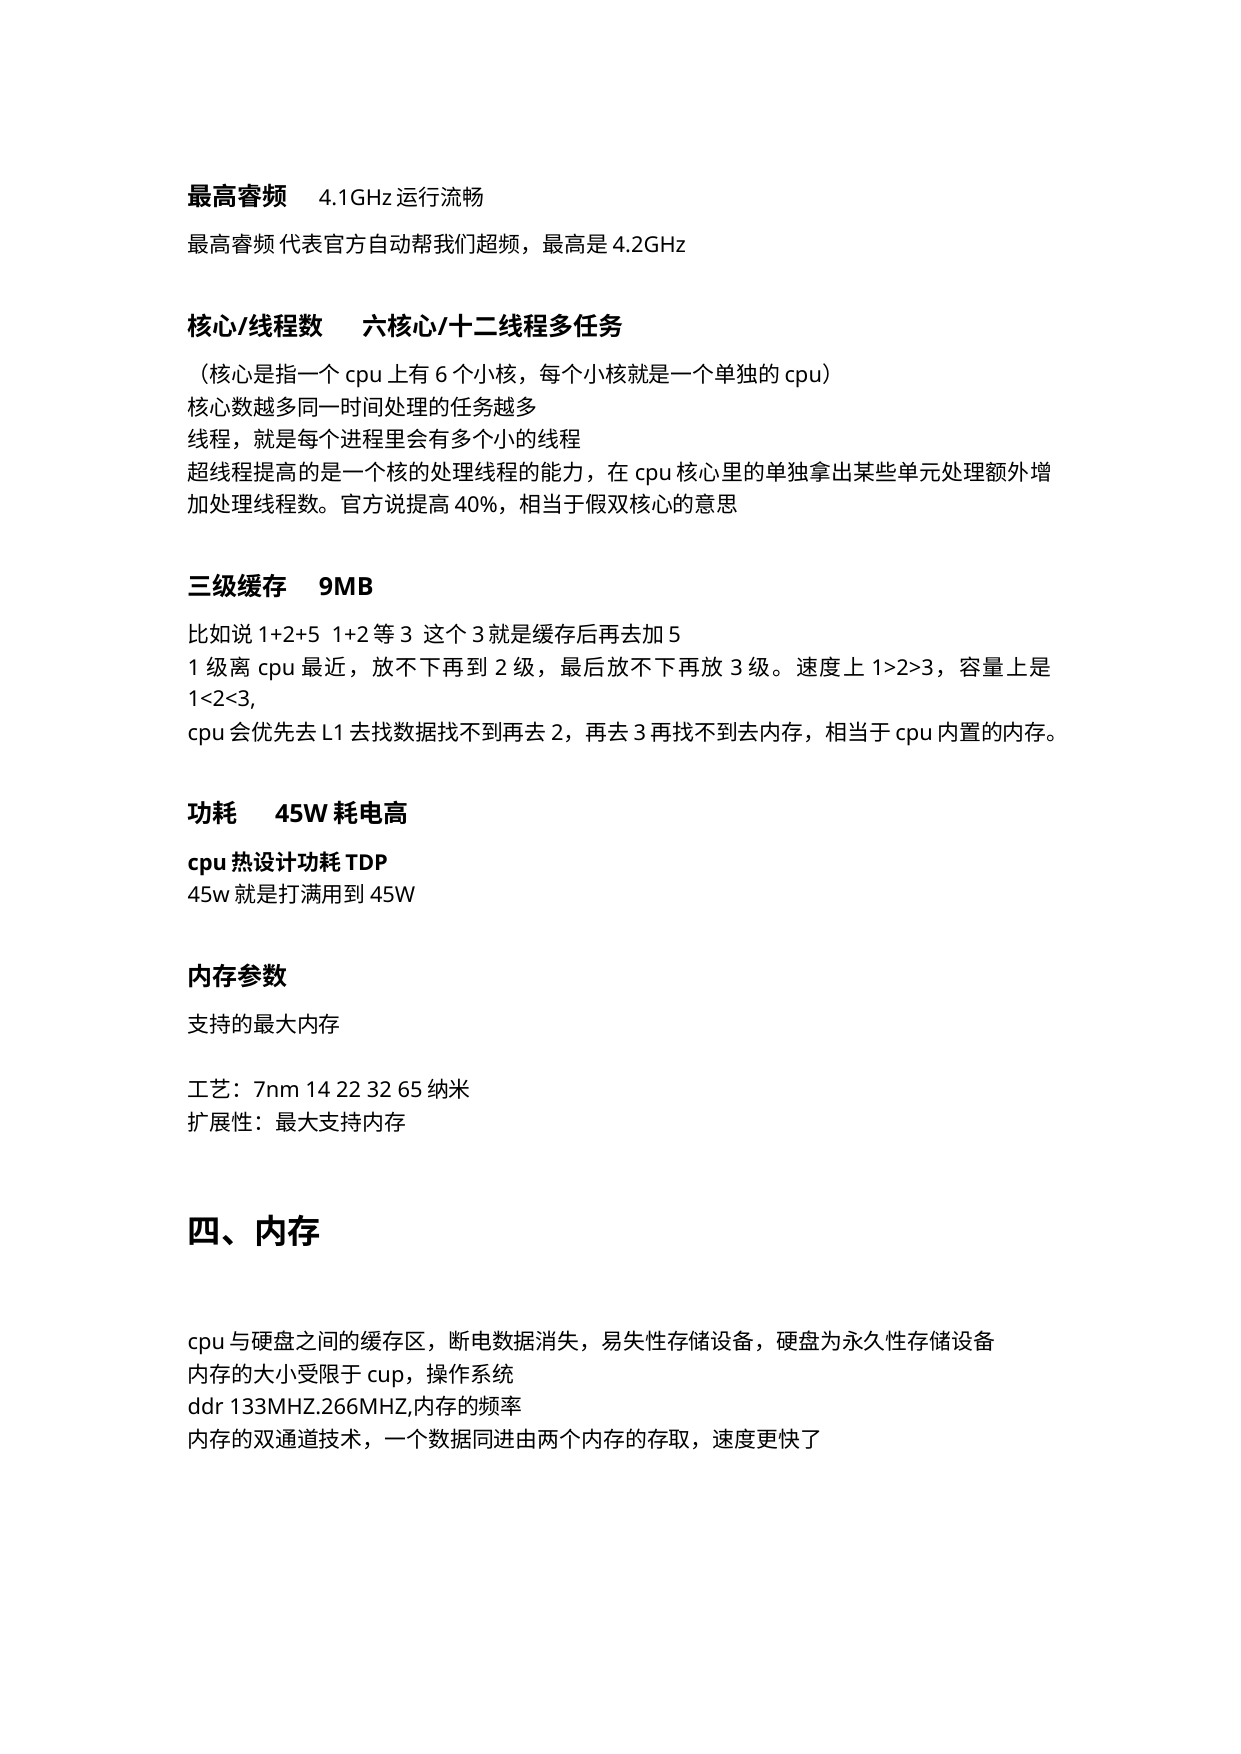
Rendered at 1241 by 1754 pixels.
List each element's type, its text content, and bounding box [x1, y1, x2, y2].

text 内存参数 [187, 942, 1053, 1007]
text cpu热设计功耗TDP [187, 844, 1053, 877]
text 超线程提高的是一个核的处理线程的能力，在cpu核心里的单独拿出某些单元处理额外增加处理线程数。官方说提高40%，相当于假双核心的意思 [187, 454, 1053, 519]
text cpu与硬盘之间的缓存区，断电数据消失，易失性存储设备，硬盘为永久性存储设备 [187, 1324, 1053, 1356]
text 比如说1+2+5 1+2等3 这个3就是缓存后再去加5 [187, 617, 1053, 649]
text 三级缓存 9MB [187, 552, 1053, 617]
text 核心/线程数 六核心/十二线程多任务 [187, 292, 1053, 357]
text 扩展性：最大支持内存 [187, 1104, 1053, 1137]
text 核心数越多同一时间处理的任务越多 [187, 389, 1053, 422]
text cpu会优先去L1去找数据找不到再去2，再去3再找不到去内存，相当于cpu内置的内存。 [187, 714, 1053, 747]
text 1级离cpu最近，放不下再到2级，最后放不下再放3级。速度上1>2>3，容量上是1<2<3, [187, 649, 1053, 714]
text 内存的大小受限于cup，操作系统 [187, 1356, 1053, 1389]
text 内存的双通道技术，一个数据同进由两个内存的存取，速度更快了 [187, 1421, 1053, 1454]
text 支持的最大内存 [187, 1007, 1053, 1039]
text （核心是指一个cpu上有6个小核，每个小核就是一个单独的cpu） [187, 357, 1053, 389]
text 工艺：7nm 14 22 32 65纳米 [187, 1072, 1053, 1104]
subtitle 四、内存 [187, 1197, 1053, 1262]
text 最高睿频 代表官方自动帮我们超频，最高是4.2GHz [187, 227, 1053, 259]
text 线程，就是每个进程里会有多个小的线程 [187, 422, 1053, 454]
text ddr 133MHZ.266MHZ,内存的频率 [187, 1389, 1053, 1421]
text 45w就是打满用到45W [187, 877, 1053, 909]
text 最高睿频 4.1GHz运行流畅 [187, 162, 1053, 227]
text 功耗 45W耗电高 [187, 779, 1053, 844]
